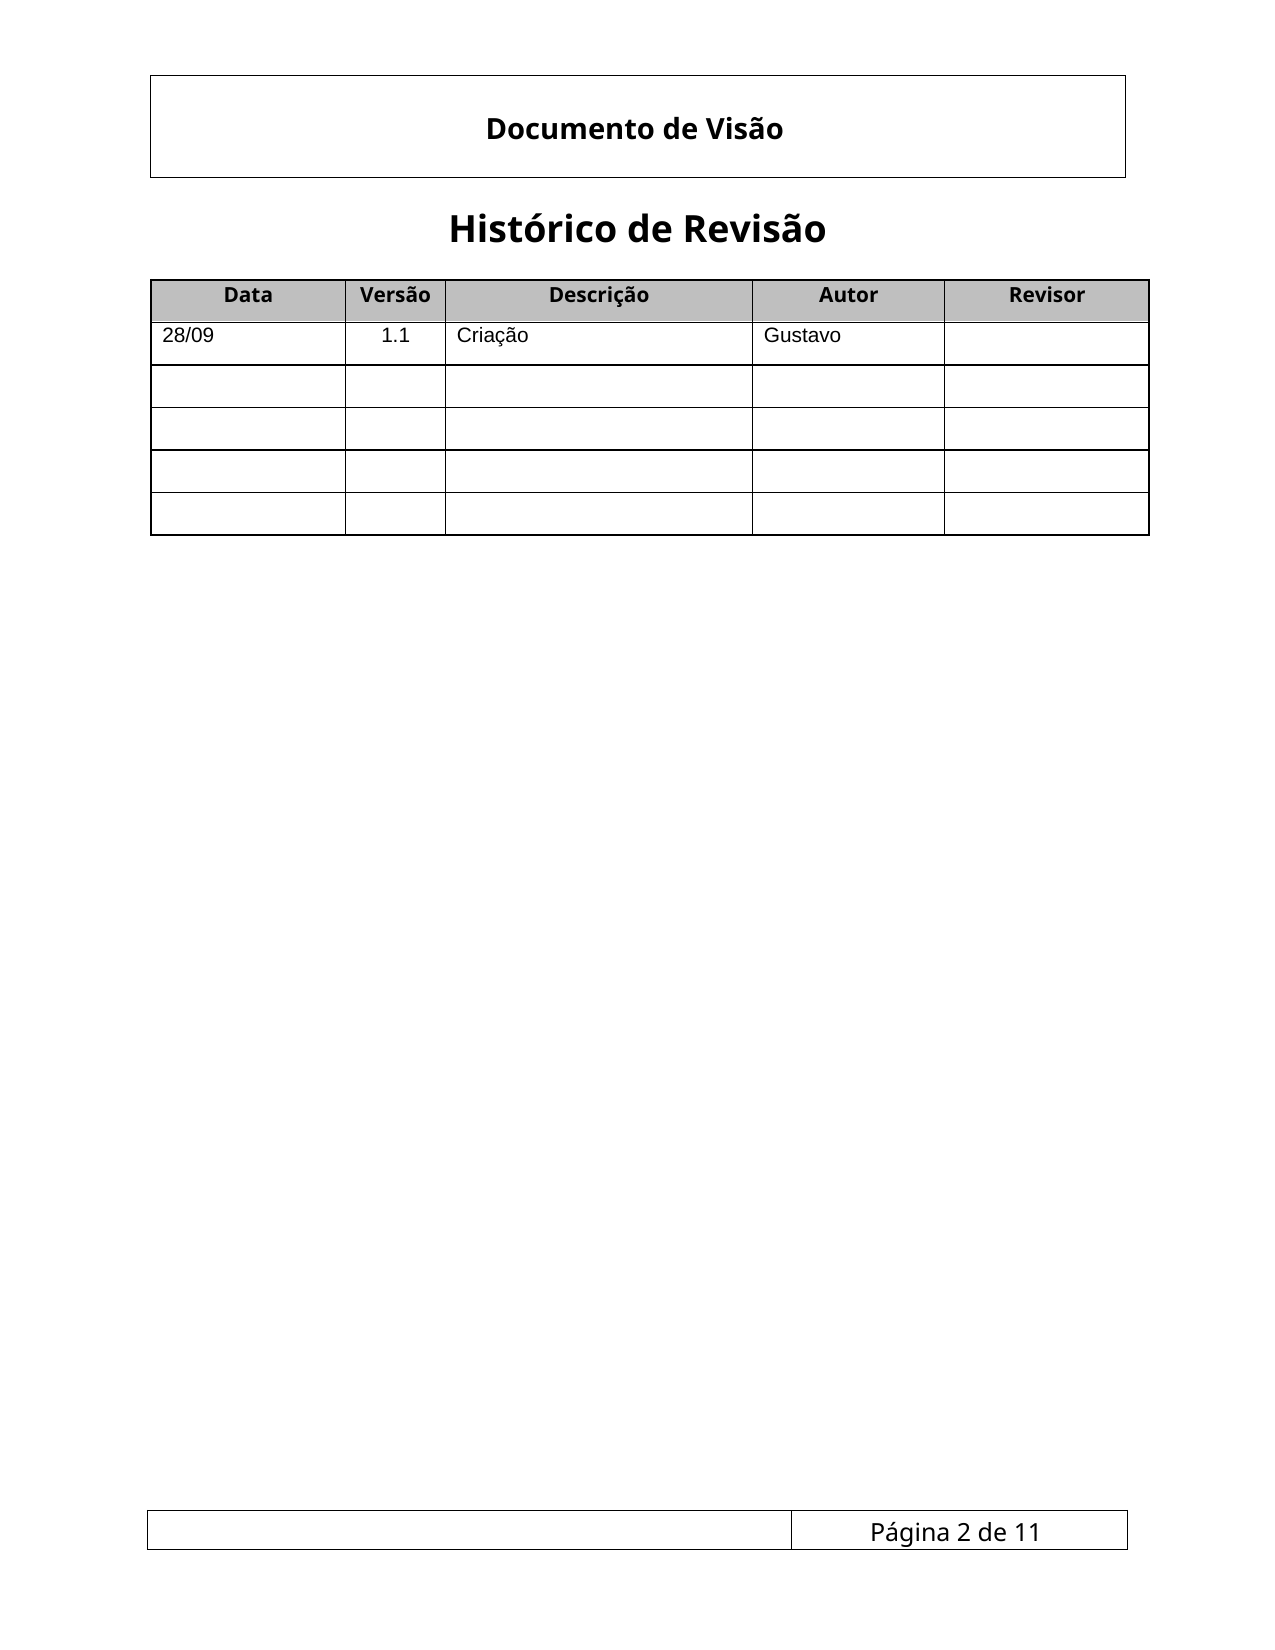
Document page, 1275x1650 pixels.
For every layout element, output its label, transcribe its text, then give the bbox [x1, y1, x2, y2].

table_cell [446, 408, 752, 449]
table_cell Criação [446, 323, 752, 364]
table_header Descrição [446, 281, 752, 321]
table_cell [753, 408, 944, 449]
table_cell 1.1 [346, 323, 445, 364]
table_cell [945, 451, 1148, 491]
table_header Revisor [945, 281, 1148, 321]
table_cell [446, 451, 752, 491]
table_cell Gustavo [753, 323, 944, 364]
table_cell [945, 366, 1148, 406]
table_cell [152, 366, 345, 406]
table_cell 28/09 [152, 323, 345, 364]
table_cell [346, 408, 445, 449]
table_cell [446, 493, 752, 534]
table_cell [346, 493, 445, 534]
table_cell [753, 451, 944, 491]
table_cell [346, 366, 445, 406]
table_header Data [152, 281, 345, 321]
table_header Autor [753, 281, 944, 321]
table_cell [753, 366, 944, 406]
table_cell [152, 493, 345, 534]
title Histórico de Revisão [150, 203, 1125, 254]
table_cell [945, 408, 1148, 449]
table_cell [152, 451, 345, 491]
table_cell [446, 366, 752, 406]
table_cell [945, 493, 1148, 534]
table_cell [152, 408, 345, 449]
table_header Versão [346, 281, 445, 321]
table_cell [753, 493, 944, 534]
table_cell [945, 323, 1148, 364]
table_cell [346, 451, 445, 491]
